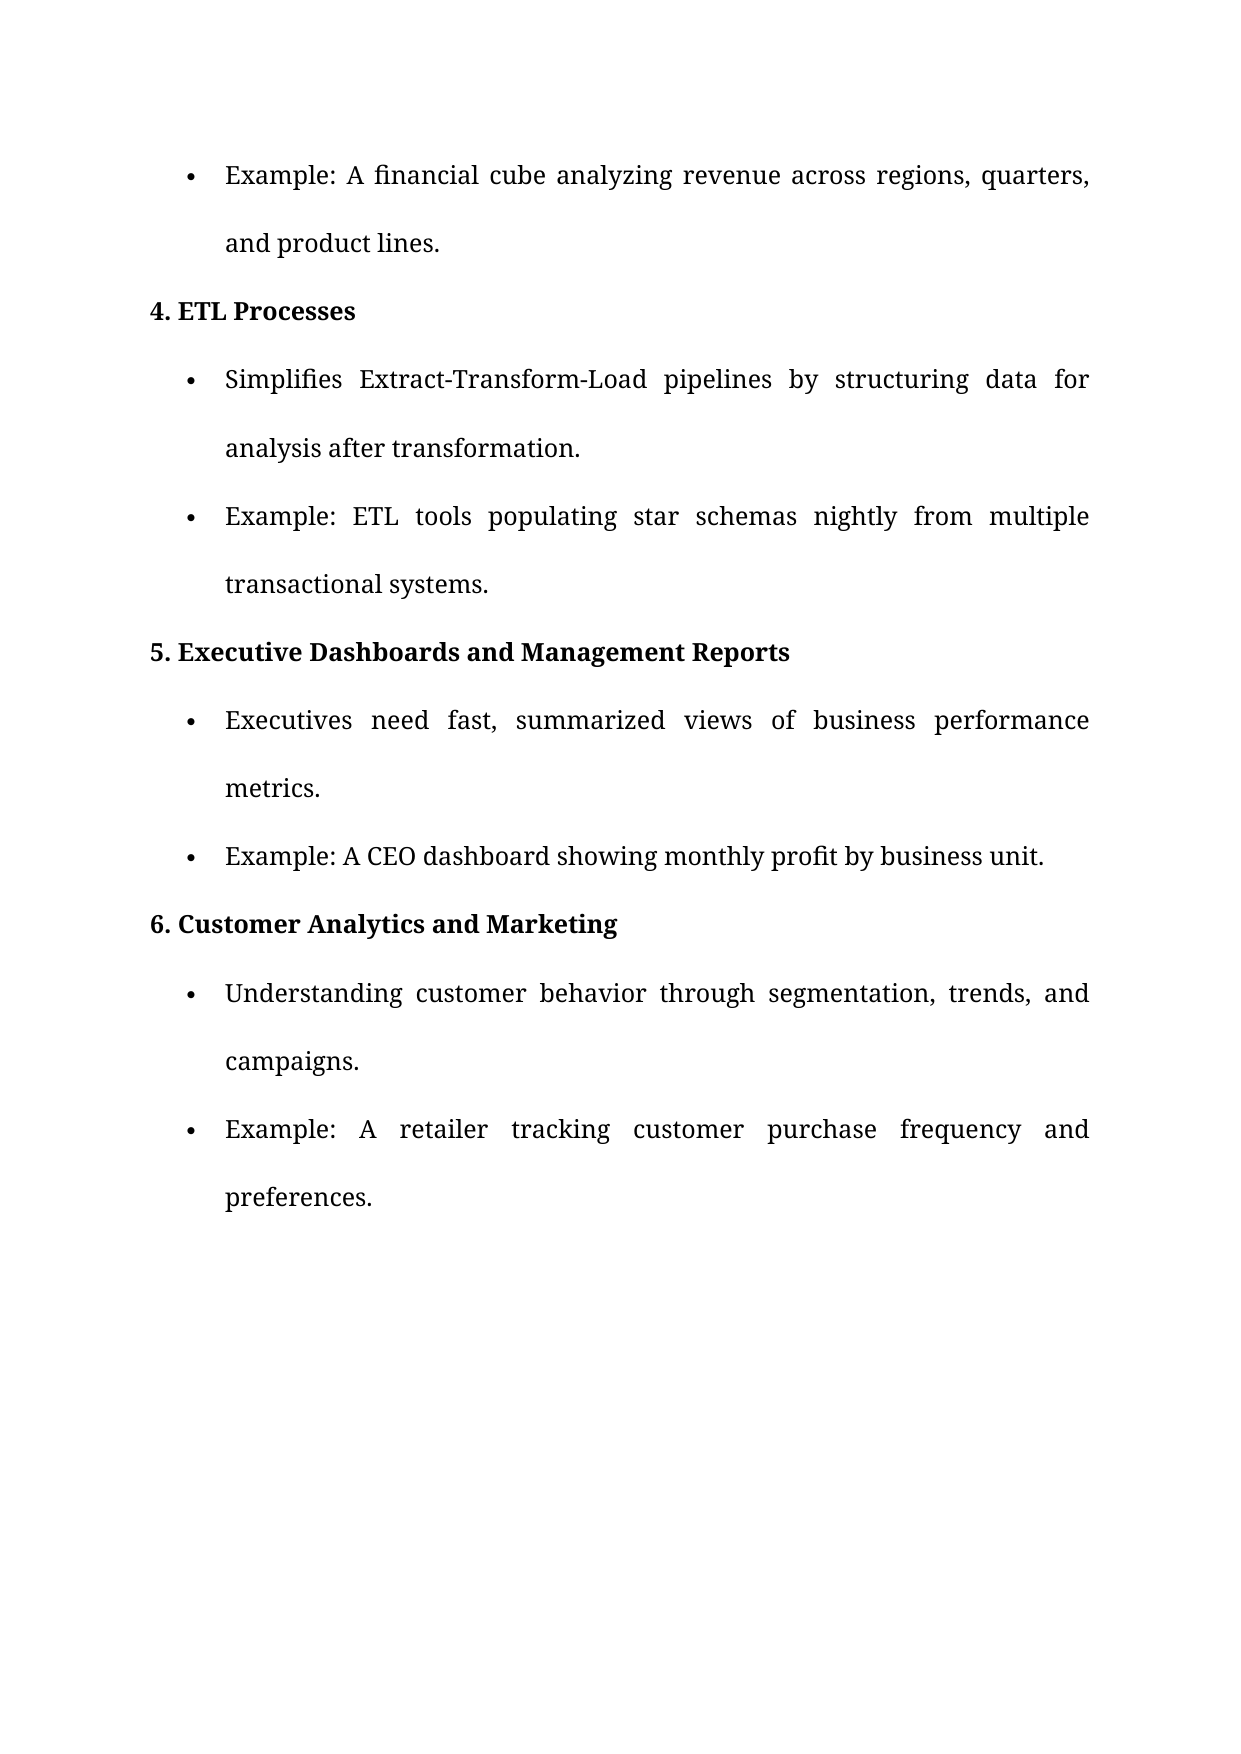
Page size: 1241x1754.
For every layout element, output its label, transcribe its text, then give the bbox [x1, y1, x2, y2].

list Simplifies Extract-Transform-Load pipelines by structuring data for analysis after transformation. [187, 362, 1090, 464]
list Executives need fast, summarized views of business performance metrics. [187, 703, 1090, 805]
list Example: A CEO dashboard showing monthly profit by business unit. [187, 839, 1090, 873]
list Understanding customer behavior through segmentation, trends, and campaigns. [187, 975, 1090, 1077]
list Example: A retailer tracking customer purchase frequency and preferences. [187, 1112, 1090, 1214]
text 4. ETL Processes [150, 294, 1090, 328]
text 5. Executive Dashboards and Management Reports [150, 635, 1090, 669]
text 6. Customer Analytics and Marketing [150, 907, 1090, 941]
list Example: A financial cube analyzing revenue across regions, quarters, and product lines. [187, 158, 1090, 260]
list Example: ETL tools populating star schemas nightly from multiple transactional systems. [187, 498, 1090, 601]
